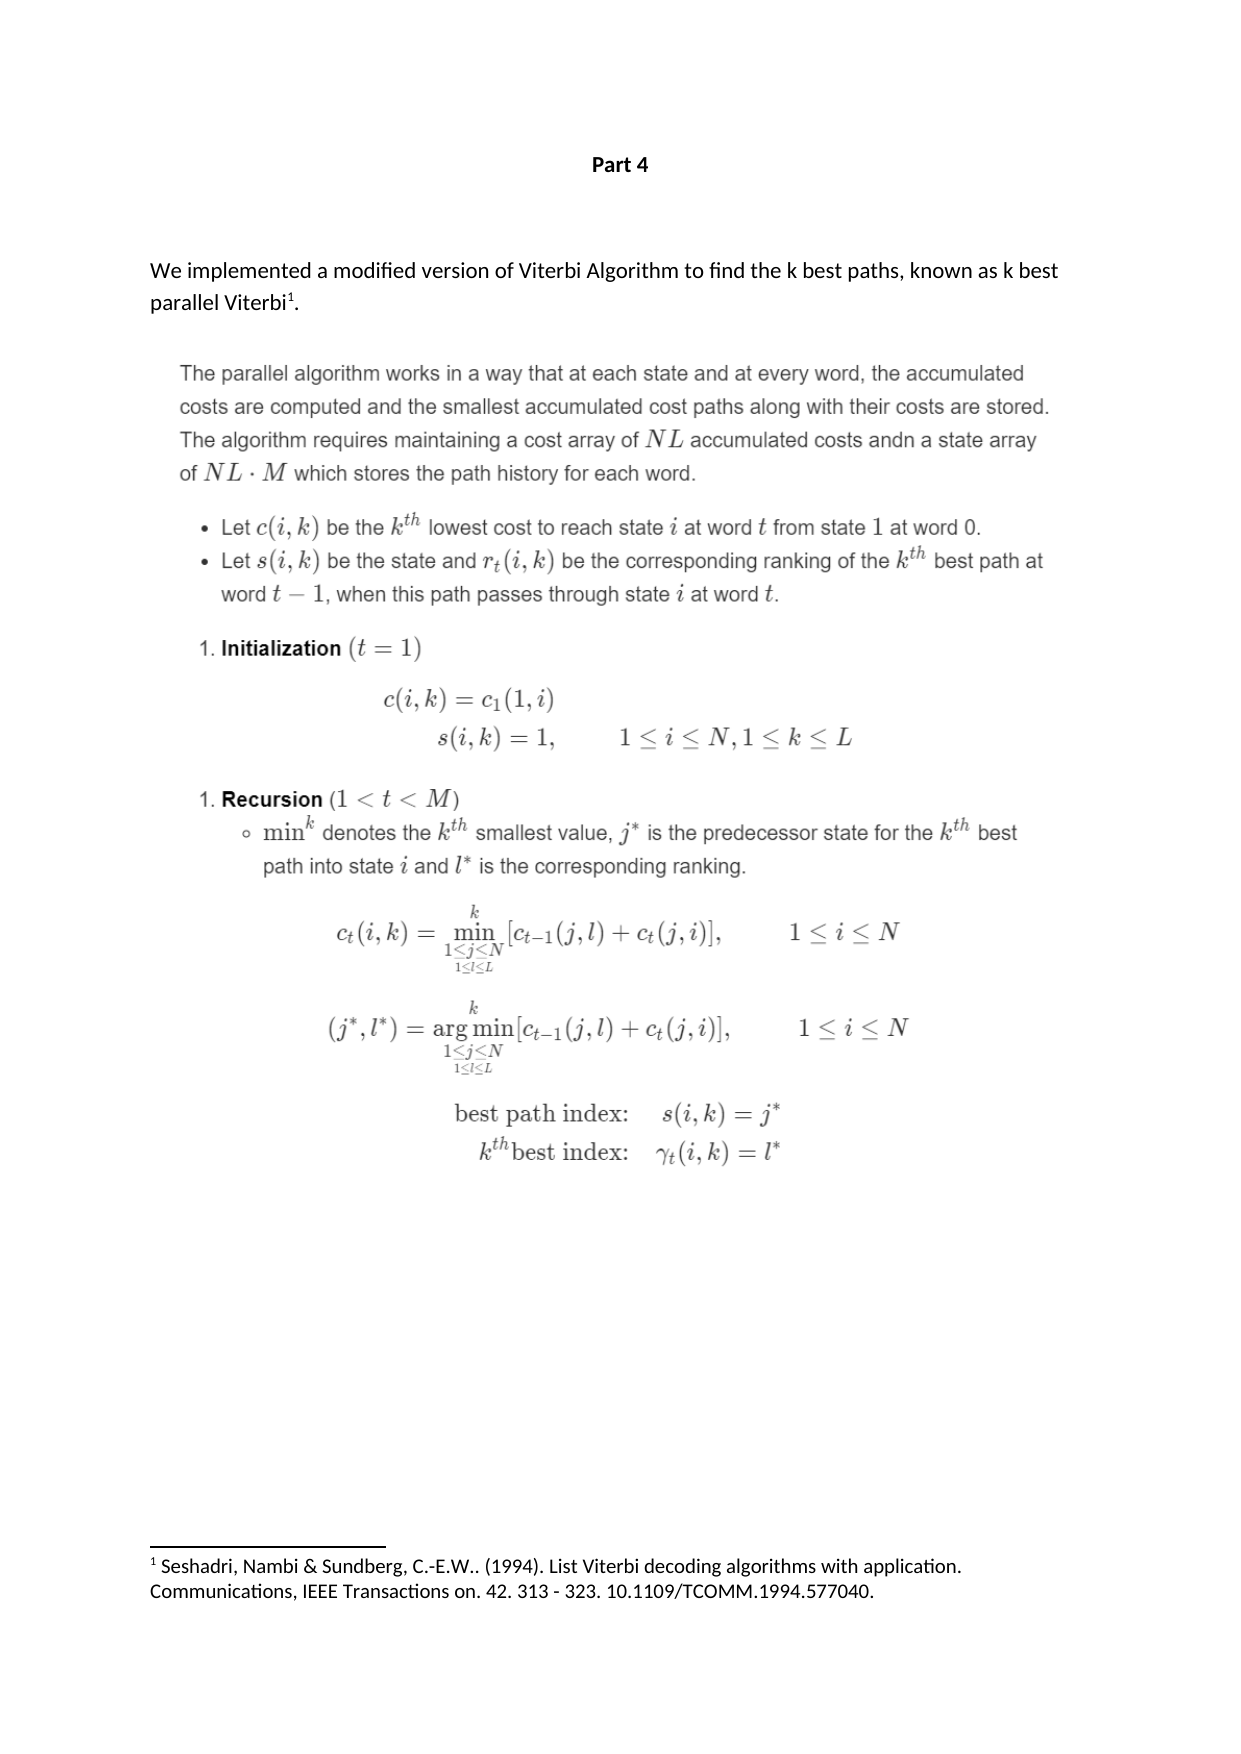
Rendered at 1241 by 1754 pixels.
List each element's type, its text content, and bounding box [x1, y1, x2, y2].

picture [164, 341, 1076, 1185]
text Part 4 [150, 150, 1090, 178]
text We implemented a modified version of Viterbi Algorithm to find the k best paths, known as k best parallel Viterbi. [150, 256, 1090, 316]
